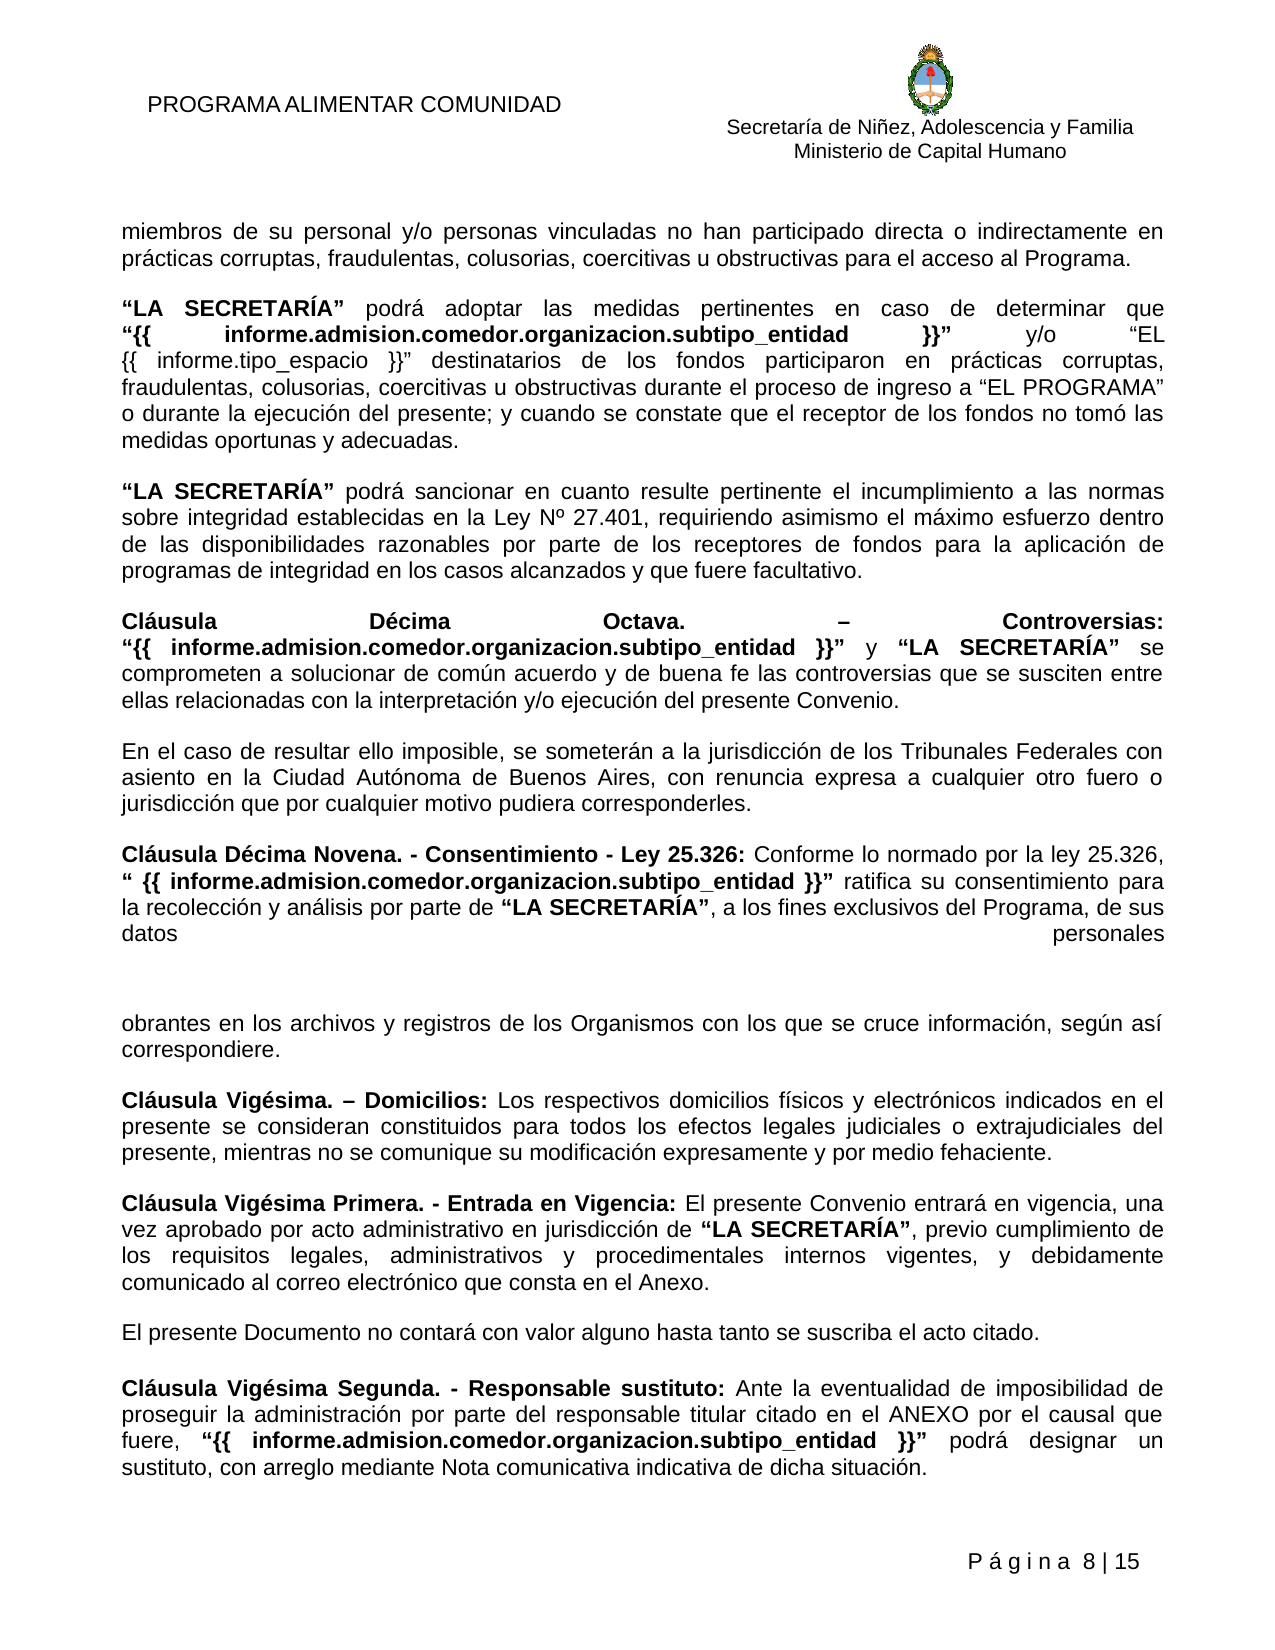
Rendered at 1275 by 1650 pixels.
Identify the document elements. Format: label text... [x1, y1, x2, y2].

text “LA SECRETARÍA” podrá adoptar las medidas pertinentes en caso de determinar que “{{ informe.admision.comedor.organizacion.subtipo_entidad }}” y/o “EL {{ informe.tipo_espacio }}” destinatarios de los fondos participaron en prácticas corruptas, fraudulentas, colusorias, coercitivas u obstructivas durante el proceso de ingreso a “EL PROGRAMA” o durante la ejecución del presente; y cuando se constate que el receptor de los fondos no tomó las medidas oportunas y adecuadas. [121, 295, 1165, 453]
text Cláusula Vigésima Segunda. - Responsable sustituto: Ante la eventualidad de imposibilidad de proseguir la administración por parte del responsable titular citado en el ANEXO por el causal que fuere, “{{ informe.admision.comedor.organizacion.subtipo_entidad }}” podrá designar un sustituto, con arreglo mediante Nota comunicativa indicativa de dicha situación. [121, 1374, 1164, 1480]
text El presente Documento no contará con valor alguno hasta tanto se suscriba el acto citado. [121, 1319, 1167, 1346]
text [121, 218, 1164, 271]
text Cláusula Vigésima Primera. - Entrada en Vigencia: El presente Convenio entrará en vigencia, una vez aprobado por acto administrativo en jurisdicción de “LA SECRETARÍA”, previo cumplimiento de los requisitos legales, administrativos y procedimentales internos vigentes, y debidamente comunicado al correo electrónico que consta en el Anexo. [121, 1189, 1164, 1295]
text Cláusula Décima Novena. - Consentimiento - Ley 25.326: Conforme lo normado por la ley 25.326, “ {{ informe.admision.comedor.organizacion.subtipo_entidad }}” ratifica su consentimiento para la recolección y análisis por parte de “LA SECRETARÍA”, a los fines exclusivos del Programa, de sus datos personales [121, 841, 1164, 981]
picture [906, 44, 954, 116]
text En el caso de resultar ello imposible, se someterán a la jurisdicción de los Tribunales Federales con asiento en la Ciudad Autónoma de Buenos Aires, con renuncia expresa a cualquier otro fuero o jurisdicción que por cualquier motivo pudiera corresponderles. [121, 738, 1164, 817]
text Cláusula Vigésima. – Domicilios: Los respectivos domicilios físicos y electrónicos indicados en el presente se consideran constituidos para todos los efectos legales judiciales o extrajudiciales del presente, mientras no se comunique su modificación expresamente y por medio fehaciente. [121, 1087, 1164, 1166]
text “LA SECRETARÍA” podrá sancionar en cuanto resulte pertinente el incumplimiento a las normas sobre integridad establecidas en la Ley Nº 27.401, requiriendo asimismo el máximo esfuerzo dentro de las disponibilidades razonables por parte de los receptores de fondos para la aplicación de programas de integridad en los casos alcanzados y que fuere facultativo. [121, 478, 1165, 583]
text obrantes en los archivos y registros de los Organismos con los que se cruce información, según así correspondiere. [121, 1009, 1163, 1062]
text Cláusula Décima Octava. – Controversias: “{{ informe.admision.comedor.organizacion.subtipo_entidad }}” y “LA SECRETARÍA” se comprometen a solucionar de común acuerdo y de buena fe las controversias que se susciten entre ellas relacionadas con la interpretación y/o ejecución del presente Convenio. [121, 608, 1164, 713]
